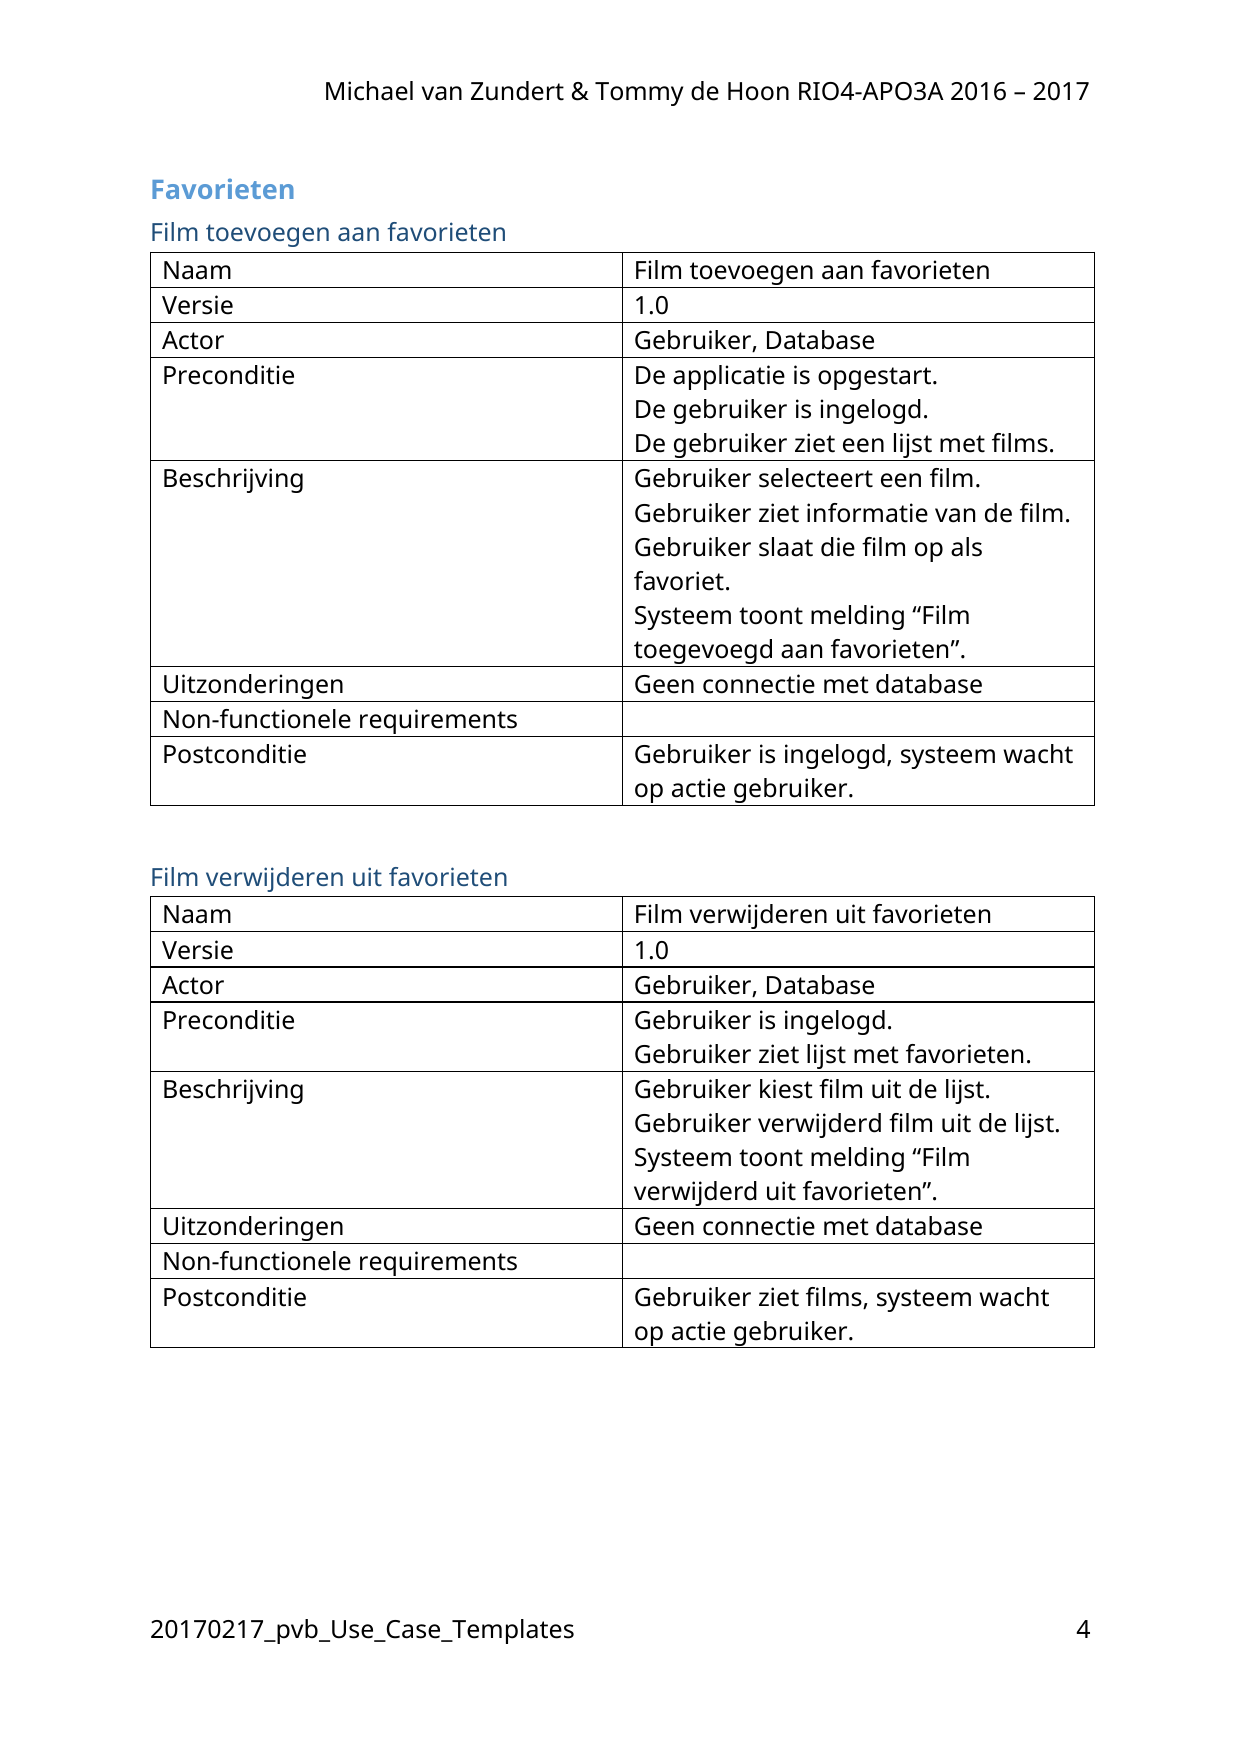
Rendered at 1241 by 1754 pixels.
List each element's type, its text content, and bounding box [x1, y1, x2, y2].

table_header Film verwijderen uit favorieten [623, 897, 1094, 931]
table_cell 1.0 [623, 932, 1094, 966]
table_cell Gebruiker is ingelogd, systeem wacht op actie gebruiker. [623, 737, 1094, 805]
table_cell Gebruiker selecteert een film. Gebruiker ziet informatie van de film. Gebruiker slaat die film op als favoriet. Systeem toont melding “Film toegevoegd aan favorieten”. [623, 461, 1094, 666]
subtitle Film toevoegen aan favorieten [150, 215, 1090, 249]
table_cell Uitzonderingen [151, 667, 622, 701]
table_cell Preconditie [151, 1003, 622, 1071]
table_cell Versie [151, 932, 622, 966]
table_cell Geen connectie met database [623, 667, 1094, 701]
table_cell De applicatie is opgestart. De gebruiker is ingelogd. De gebruiker ziet een lijst met films. [623, 358, 1094, 460]
table_cell Geen connectie met database [623, 1209, 1094, 1243]
table_cell Non-functionele requirements [151, 1244, 622, 1278]
table_cell Actor [151, 968, 622, 1001]
table_cell Beschrijving [151, 461, 622, 666]
table_cell Gebruiker ziet films, systeem wacht op actie gebruiker. [623, 1279, 1094, 1347]
table_cell Postconditie [151, 1279, 622, 1347]
table_cell Postconditie [151, 737, 622, 805]
table_cell 1.0 [623, 288, 1094, 322]
table_cell Gebruiker kiest film uit de lijst. Gebruiker verwijderd film uit de lijst. Systeem toont melding “Film verwijderd uit favorieten”. [623, 1072, 1094, 1208]
table_header Naam [151, 253, 622, 287]
table_header Naam [151, 897, 622, 931]
table_cell Gebruiker, Database [623, 323, 1094, 357]
table_header Film toevoegen aan favorieten [623, 253, 1094, 287]
subtitle Film verwijderen uit favorieten [150, 859, 1090, 893]
table_cell Uitzonderingen [151, 1209, 622, 1243]
table_cell Gebruiker is ingelogd. Gebruiker ziet lijst met favorieten. [623, 1003, 1094, 1071]
table_cell Versie [151, 288, 622, 322]
subtitle Favorieten [150, 171, 1090, 208]
table_cell Non-functionele requirements [151, 702, 622, 736]
table_cell Preconditie [151, 358, 622, 460]
table_cell [623, 702, 1094, 736]
table_cell Actor [151, 323, 622, 357]
table_cell Beschrijving [151, 1072, 622, 1208]
table_cell [623, 1244, 1094, 1278]
table_cell Gebruiker, Database [623, 968, 1094, 1001]
